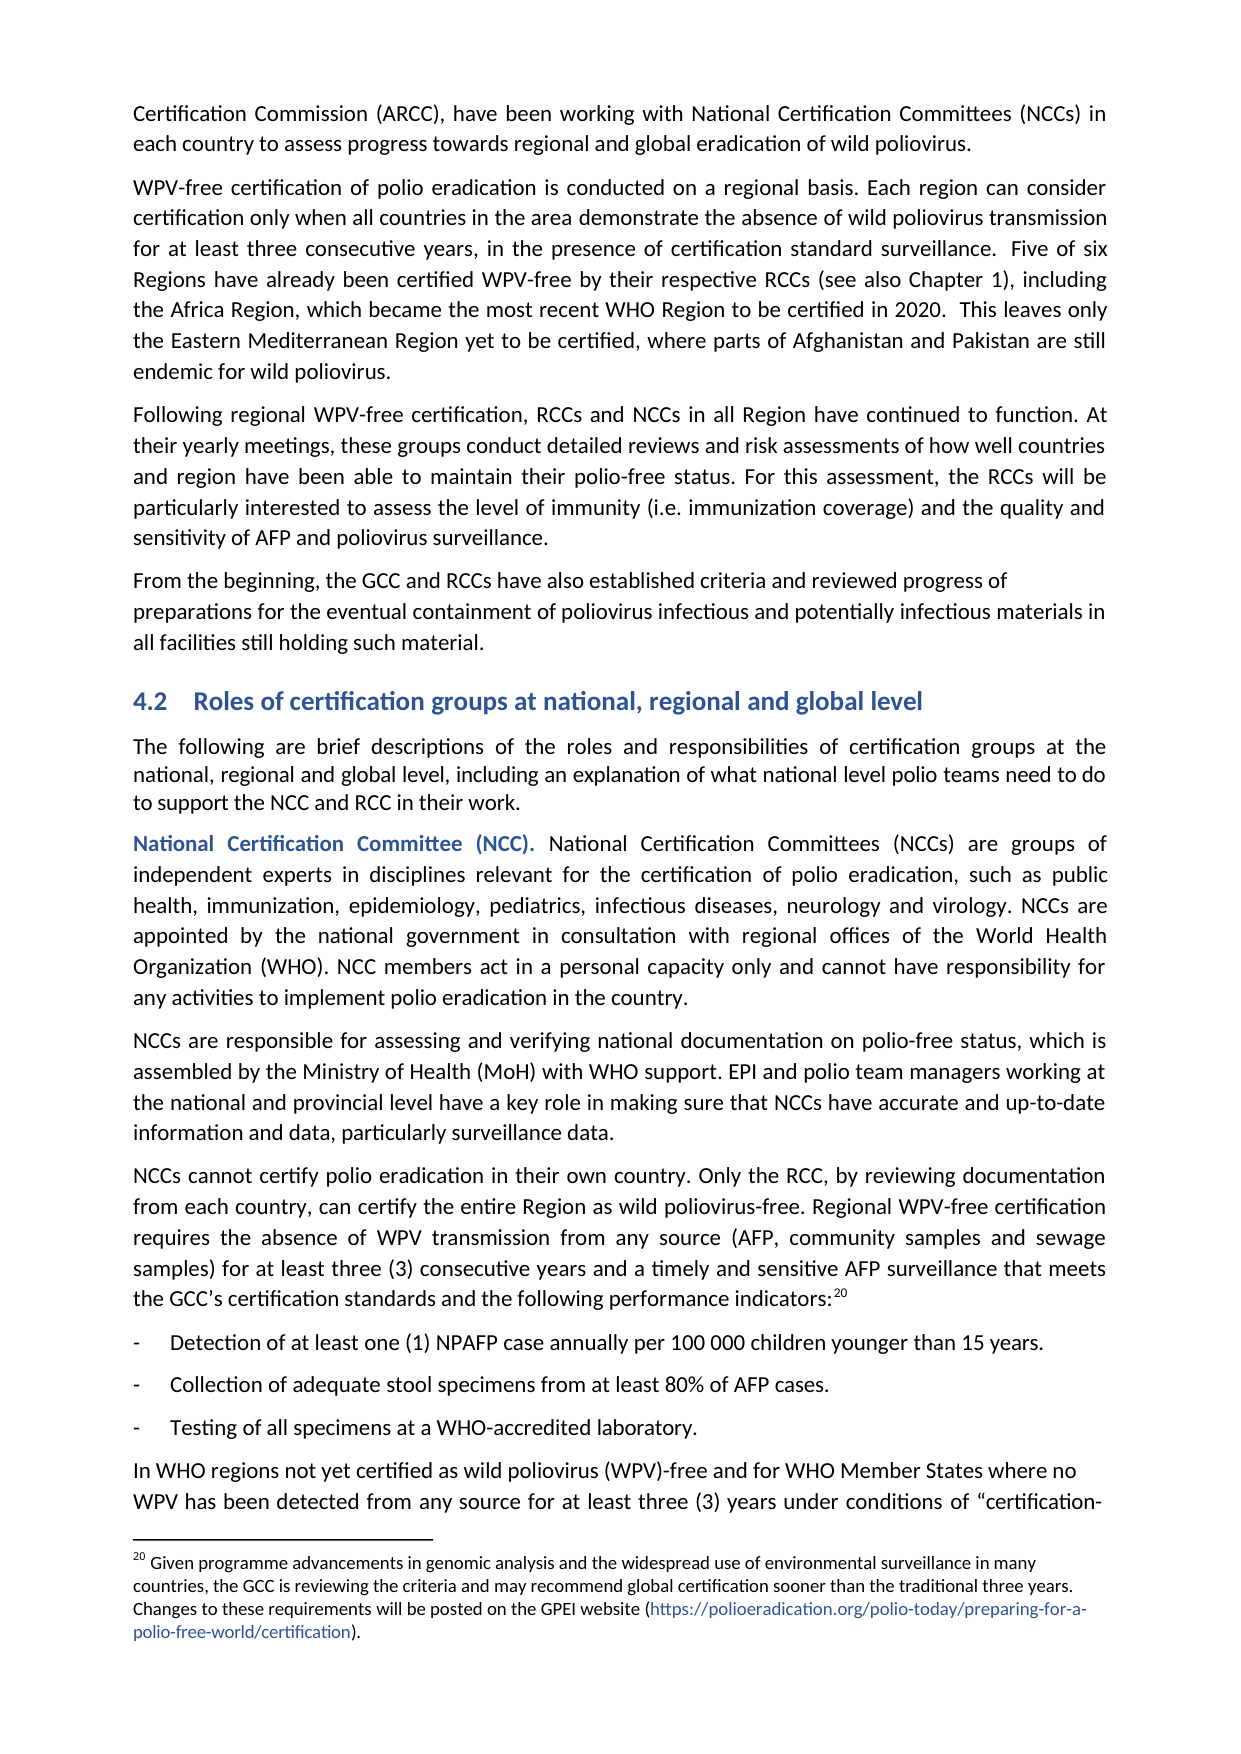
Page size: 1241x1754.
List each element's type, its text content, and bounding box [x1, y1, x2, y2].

text Certification Commission (ARCC), have been working with National Certification Committees (NCCs) in each country to assess progress towards regional and global eradication of wild poliovirus. [133, 99, 1108, 157]
subtitle Roles of certification groups at national, regional and global level [133, 684, 1226, 717]
text The following are brief descriptions of the roles and responsibilities of certification groups at the national, regional and global level, including an explanation of what national level polio teams need to do to support the NCC and RCC in their work. [133, 732, 1107, 817]
list Collection of adequate stool specimens from at least 80% of AFP cases. [133, 1371, 1226, 1399]
text WPV-free certification of polio eradication is conducted on a regional basis. Each region can consider certification only when all countries in the area demonstrate the absence of wild poliovirus transmission for at least three consecutive years, in the presence of certification standard surveillance. Five of six Regions have already been certified WPV-free by their respective RCCs (see also Chapter 1), including the Africa Region, which became the most recent WHO Region to be certified in 2020. This leaves only the Eastern Mediterranean Region yet to be certified, where parts of Afghanistan and Pakistan are still endemic for wild poliovirus. [133, 173, 1108, 385]
text From the beginning, the GCC and RCCs have also established criteria and reviewed progress of preparations for the eventual containment of poliovirus infectious and potentially infectious materials in all facilities still holding such material. [133, 566, 1106, 656]
text National Certification Committee (NCC). National Certification Committees (NCCs) are groups of independent experts in disciplines relevant for the certification of polio eradication, such as public health, immunization, epidemiology, pediatrics, infectious diseases, neurology and virology. NCCs are appointed by the national government in consultation with regional offices of the World Health Organization (WHO). NCC members act in a personal capacity only and cannot have responsibility for any activities to implement polio eradication in the country. [133, 829, 1108, 1011]
text 20 Given programme advancements in genomic analysis and the widespread use of environmental surveillance in many countries, the GCC is reviewing the criteria and may recommend global certification sooner than the traditional three years. Changes to these requirements will be posted on the GPEI website (https://polioeradication.org/polio-today/preparing-for-a- polio-free-world/certification). [133, 1549, 1088, 1643]
list Detection of at least one (1) NPAFP case annually per 100 000 children younger than 15 years. [133, 1328, 1226, 1356]
text NCCs are responsible for assessing and verifying national documentation on polio-free status, which is assembled by the Ministry of Health (MoH) with WHO support. EPI and polio team managers working at the national and provincial level have a key role in making sure that NCCs have accurate and up-to-date information and data, particularly surveillance data. [133, 1026, 1108, 1146]
text Following regional WPV-free certification, RCCs and NCCs in all Region have continued to function. At their yearly meetings, these groups conduct detailed reviews and risk assessments of how well countries and region have been able to maintain their polio-free status. For this assessment, the RCCs will be particularly interested to assess the level of immunity (i.e. immunization coverage) and the quality and sensitivity of AFP and poliovirus surveillance. [133, 400, 1107, 551]
text NCCs cannot certify polio eradication in their own country. Only the RCC, by reviewing documentation from each country, can certify the entire Region as wild poliovirus-free. Regional WPV-free certification requires the absence of WPV transmission from any source (AFP, community samples and sewage samples) for at least three (3) consecutive years and a timely and sensitive AFP surveillance that meets the GCC’s certification standards and the following performance indicators:20 [133, 1162, 1108, 1312]
list Testing of all specimens at a WHO-accredited laboratory. [133, 1413, 1226, 1441]
text In WHO regions not yet certified as wild poliovirus (WPV)-free and for WHO Member States where no WPV has been detected from any source for at least three (3) years under conditions of “certification- [133, 1456, 1106, 1515]
